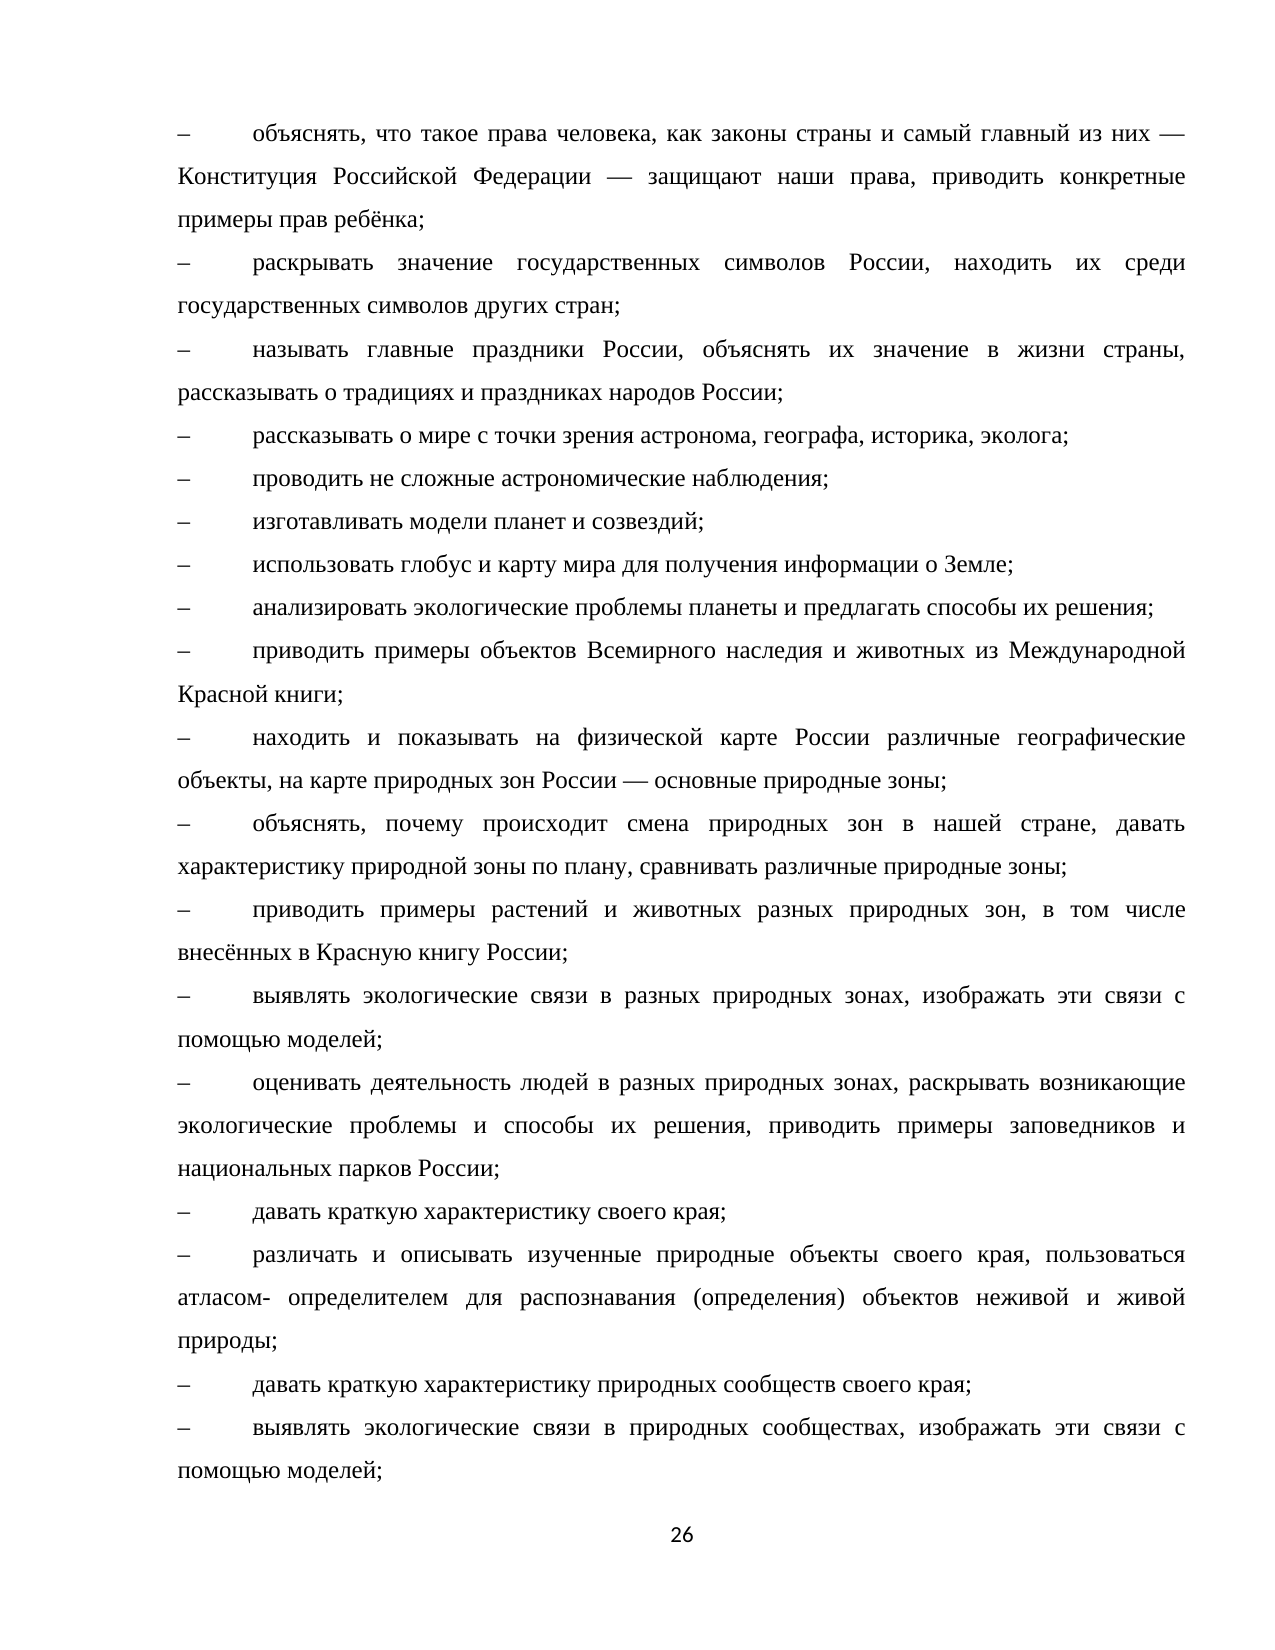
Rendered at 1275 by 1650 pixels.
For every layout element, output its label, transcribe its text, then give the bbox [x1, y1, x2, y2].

text – раскрывать значение государственных символов России, находить их среди государственных символов других стран; [177, 247, 1186, 319]
text – объяснять, что такое права человека, как законы страны и самый главный из них — Конституция Российской Федерации — защищают наши права, приводить конкретные примеры прав ребёнка; [177, 118, 1186, 233]
text – проводить не сложные астрономические наблюдения; [177, 463, 1186, 492]
text – выявлять экологические связи в природных сообществах, изображать эти связи с помощью моделей; [177, 1412, 1186, 1484]
text – различать и описывать изученные природные объекты своего края, пользоваться атласом- определителем для распознавания (определения) объектов неживой и живой природы; [177, 1239, 1186, 1354]
text – давать краткую характеристику природных сообществ своего края; [177, 1369, 1186, 1397]
text – выявлять экологические связи в разных природных зонах, изображать эти связи с помощью моделей; [177, 981, 1186, 1052]
text – использовать глобус и карту мира для получения информации о Земле; [177, 549, 1186, 578]
text – объяснять, почему происходит смена природных зон в нашей стране, давать характеристику природной зоны по плану, сравнивать различные природные зоны; [177, 808, 1186, 880]
text – рассказывать о мире с точки зрения астронома, географа, историка, эколога; [177, 420, 1186, 449]
text – приводить примеры растений и животных разных природных зон, в том числе внесённых в Красную книгу России; [177, 894, 1186, 966]
text – давать краткую характеристику своего края; [177, 1196, 1186, 1225]
text – находить и показывать на физической карте России различные географические объекты, на карте природных зон России — основные природные зоны; [177, 722, 1186, 794]
text – приводить примеры объектов Всемирного наследия и животных из Международной Красной книги; [177, 636, 1186, 707]
text – оценивать деятельность людей в разных природных зонах, раскрывать возникающие экологические проблемы и способы их решения, приводить примеры заповедников и национальных парков России; [177, 1067, 1186, 1182]
text – анализировать экологические проблемы планеты и предлагать способы их решения; [177, 592, 1186, 621]
text – называть главные праздники России, объяснять их значение в жизни страны, рассказывать о традициях и праздниках народов России; [177, 334, 1186, 406]
text – изготавливать модели планет и созвездий; [177, 506, 1186, 535]
